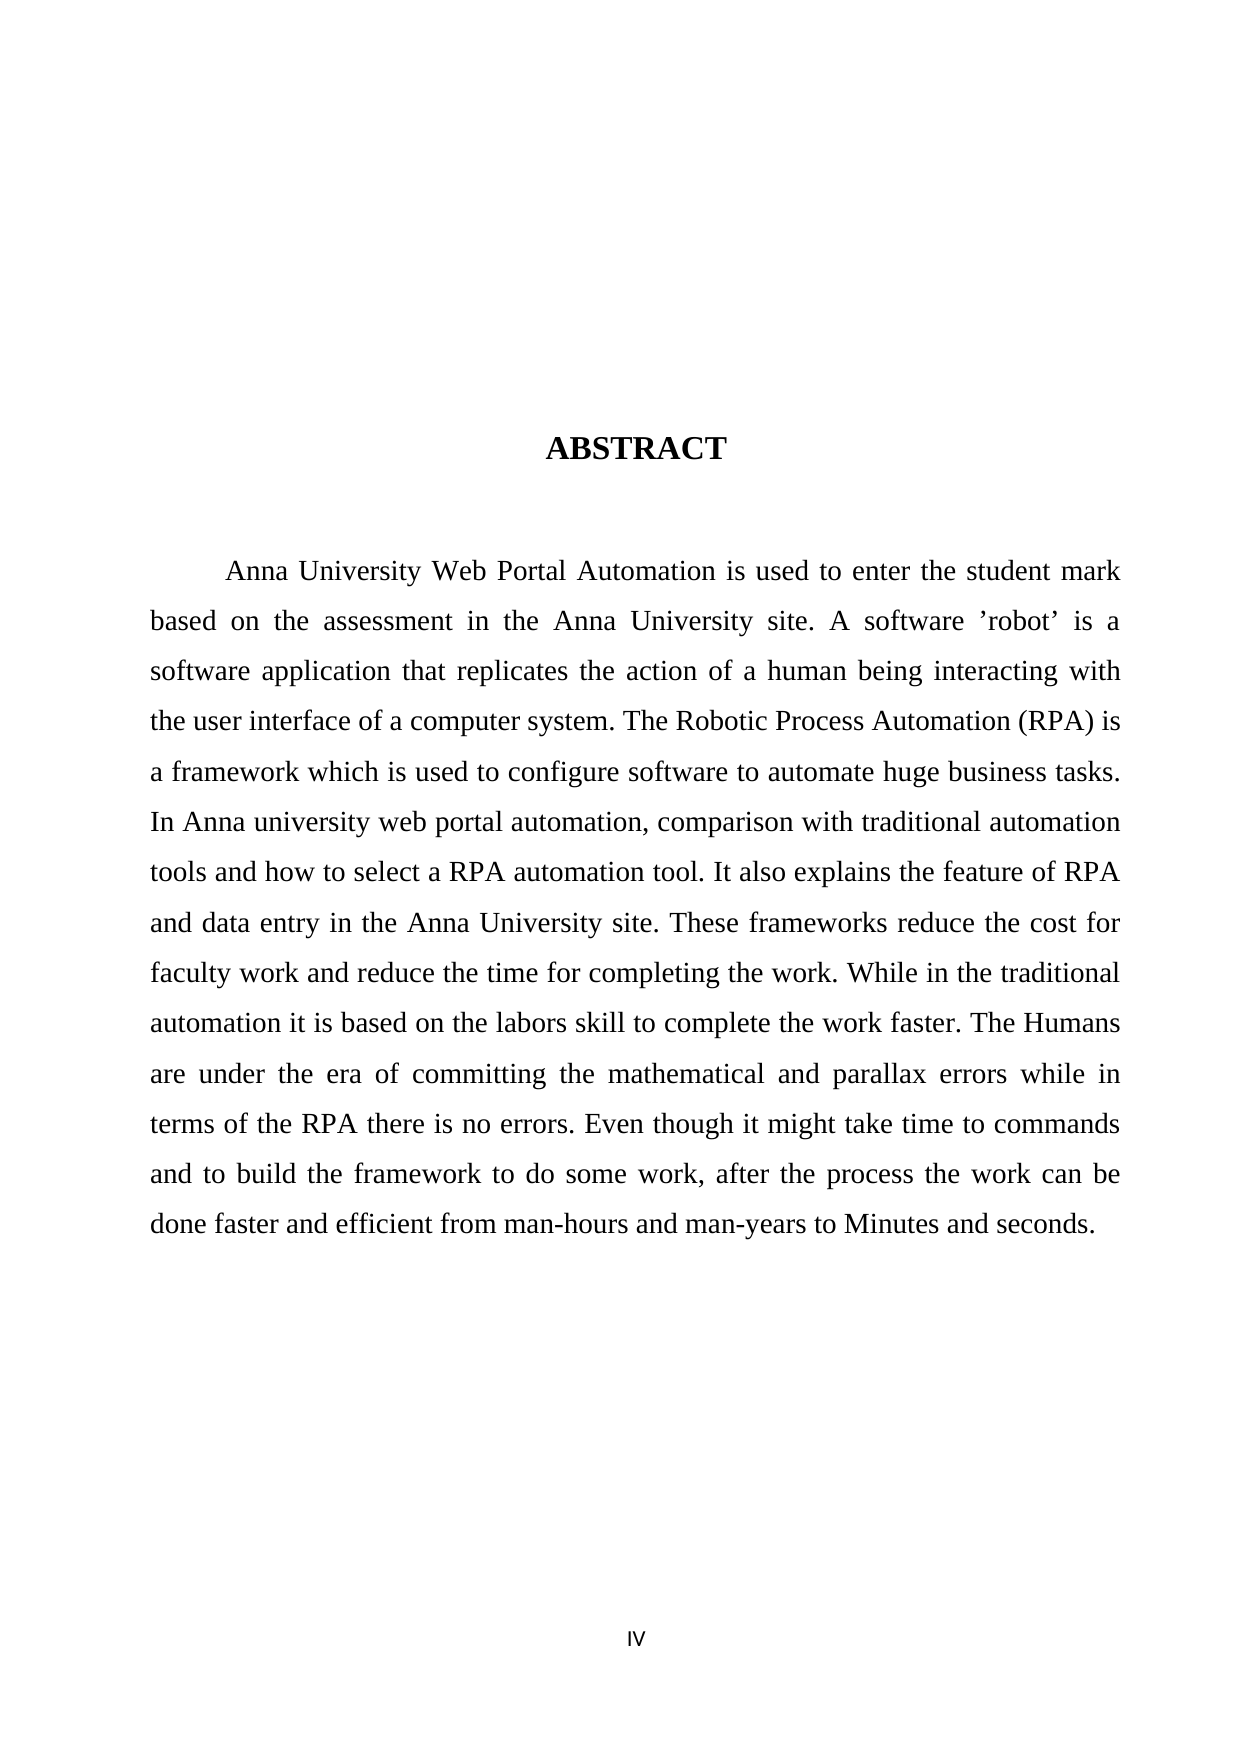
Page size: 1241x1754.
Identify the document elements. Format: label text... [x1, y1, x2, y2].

text ABSTRACT [150, 428, 1122, 467]
text Anna University Web Portal Automation is used to enter the student mark based on the assessment in the Anna University site. A software ’robot’ is a software application that replicates the action of a human being interacting with the user interface of a computer system. The Robotic Process Automation (RPA) is a framework which is used to configure software to automate huge business tasks. In Anna university web portal automation, comparison with traditional automation tools and how to select a RPA automation tool. It also explains the feature of RPA and data entry in the Anna University site. These frameworks reduce the cost for faculty work and reduce the time for completing the work. While in the traditional automation it is based on the labors skill to complete the work faster. The Humans are under the era of committing the mathematical and parallax errors while in terms of the RPA there is no errors. Even though it might take time to commands and to build the framework to do some work, after the process the work can be done faster and efficient from man-hours and man-years to Minutes and seconds. [150, 553, 1122, 1240]
